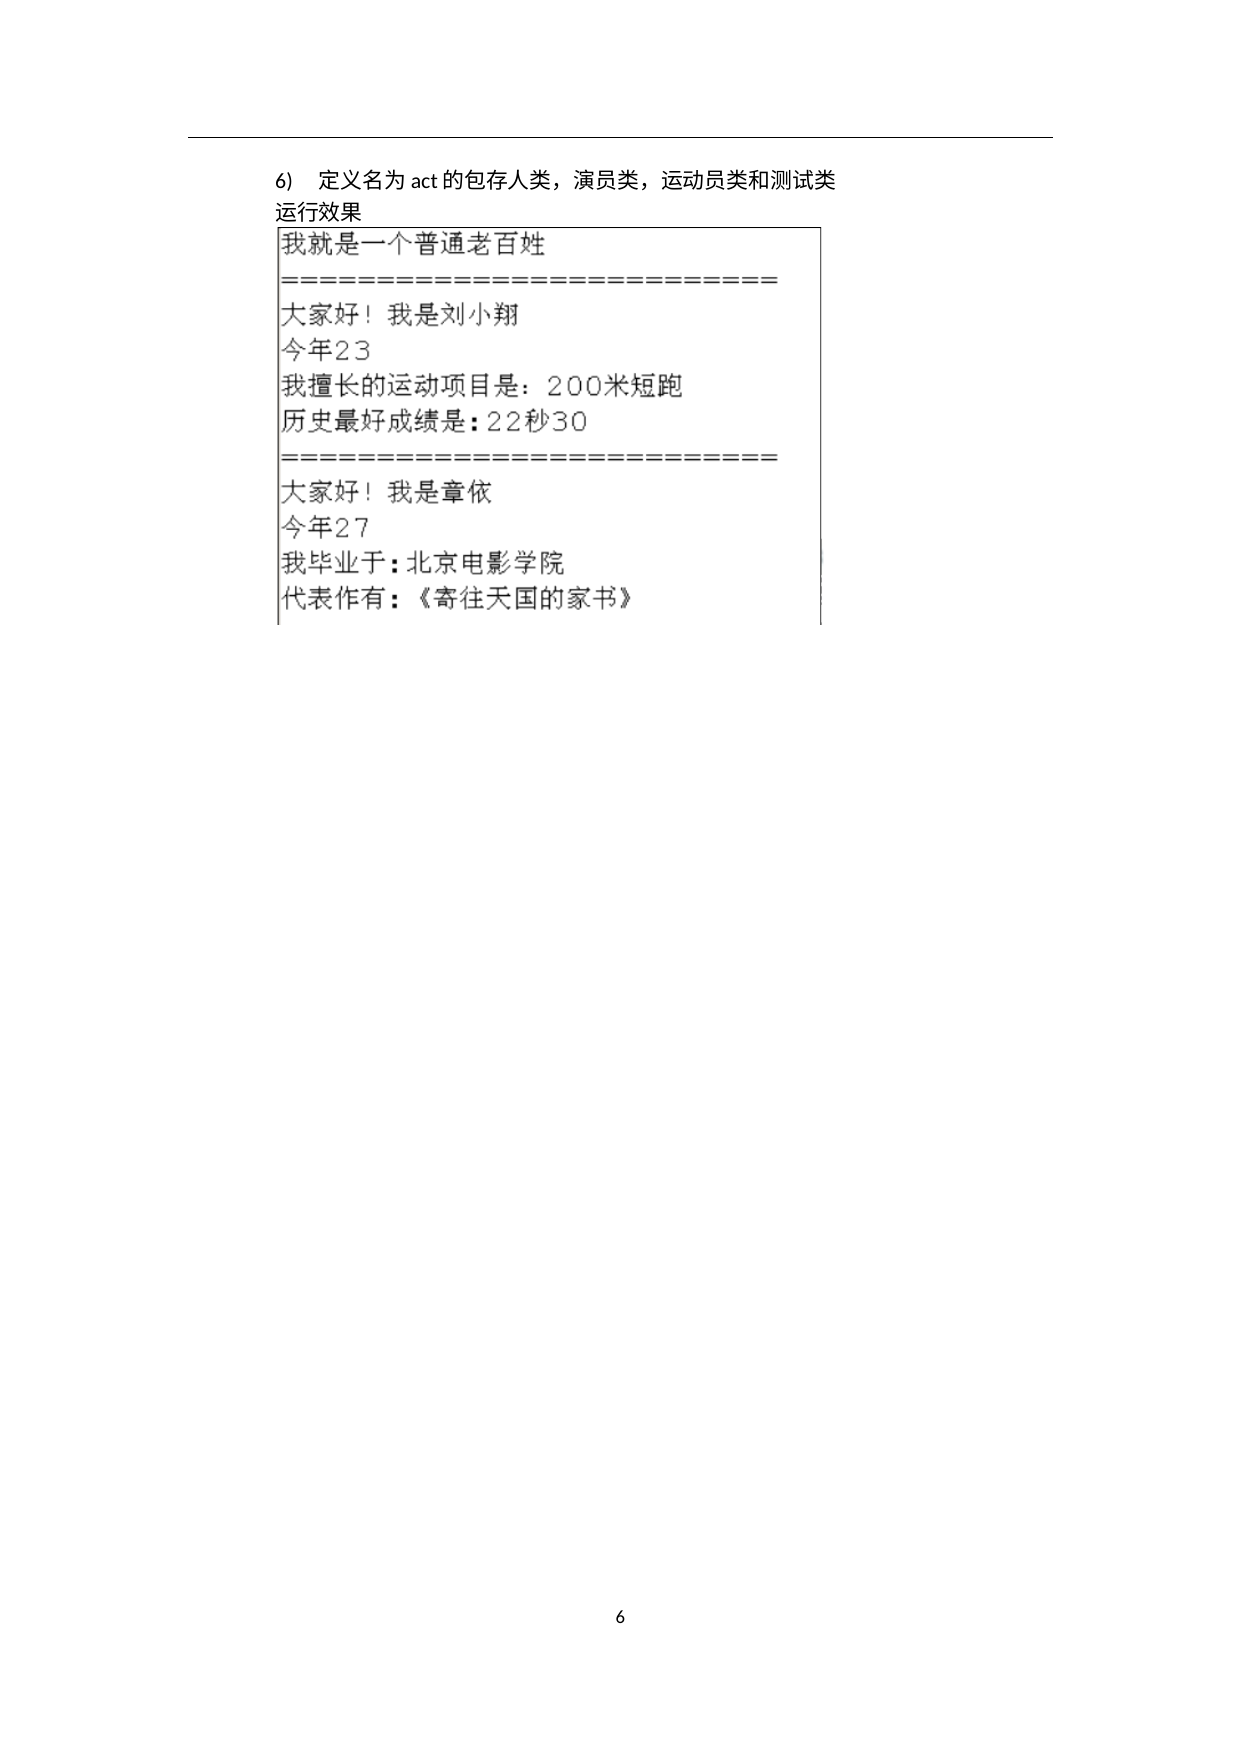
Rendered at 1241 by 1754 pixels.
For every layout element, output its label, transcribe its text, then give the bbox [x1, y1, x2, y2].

list 定义名为act的包存人类，演员类，运动员类和测试类 [275, 162, 1053, 195]
text 运行效果 [231, 195, 1053, 227]
picture [275, 227, 824, 625]
